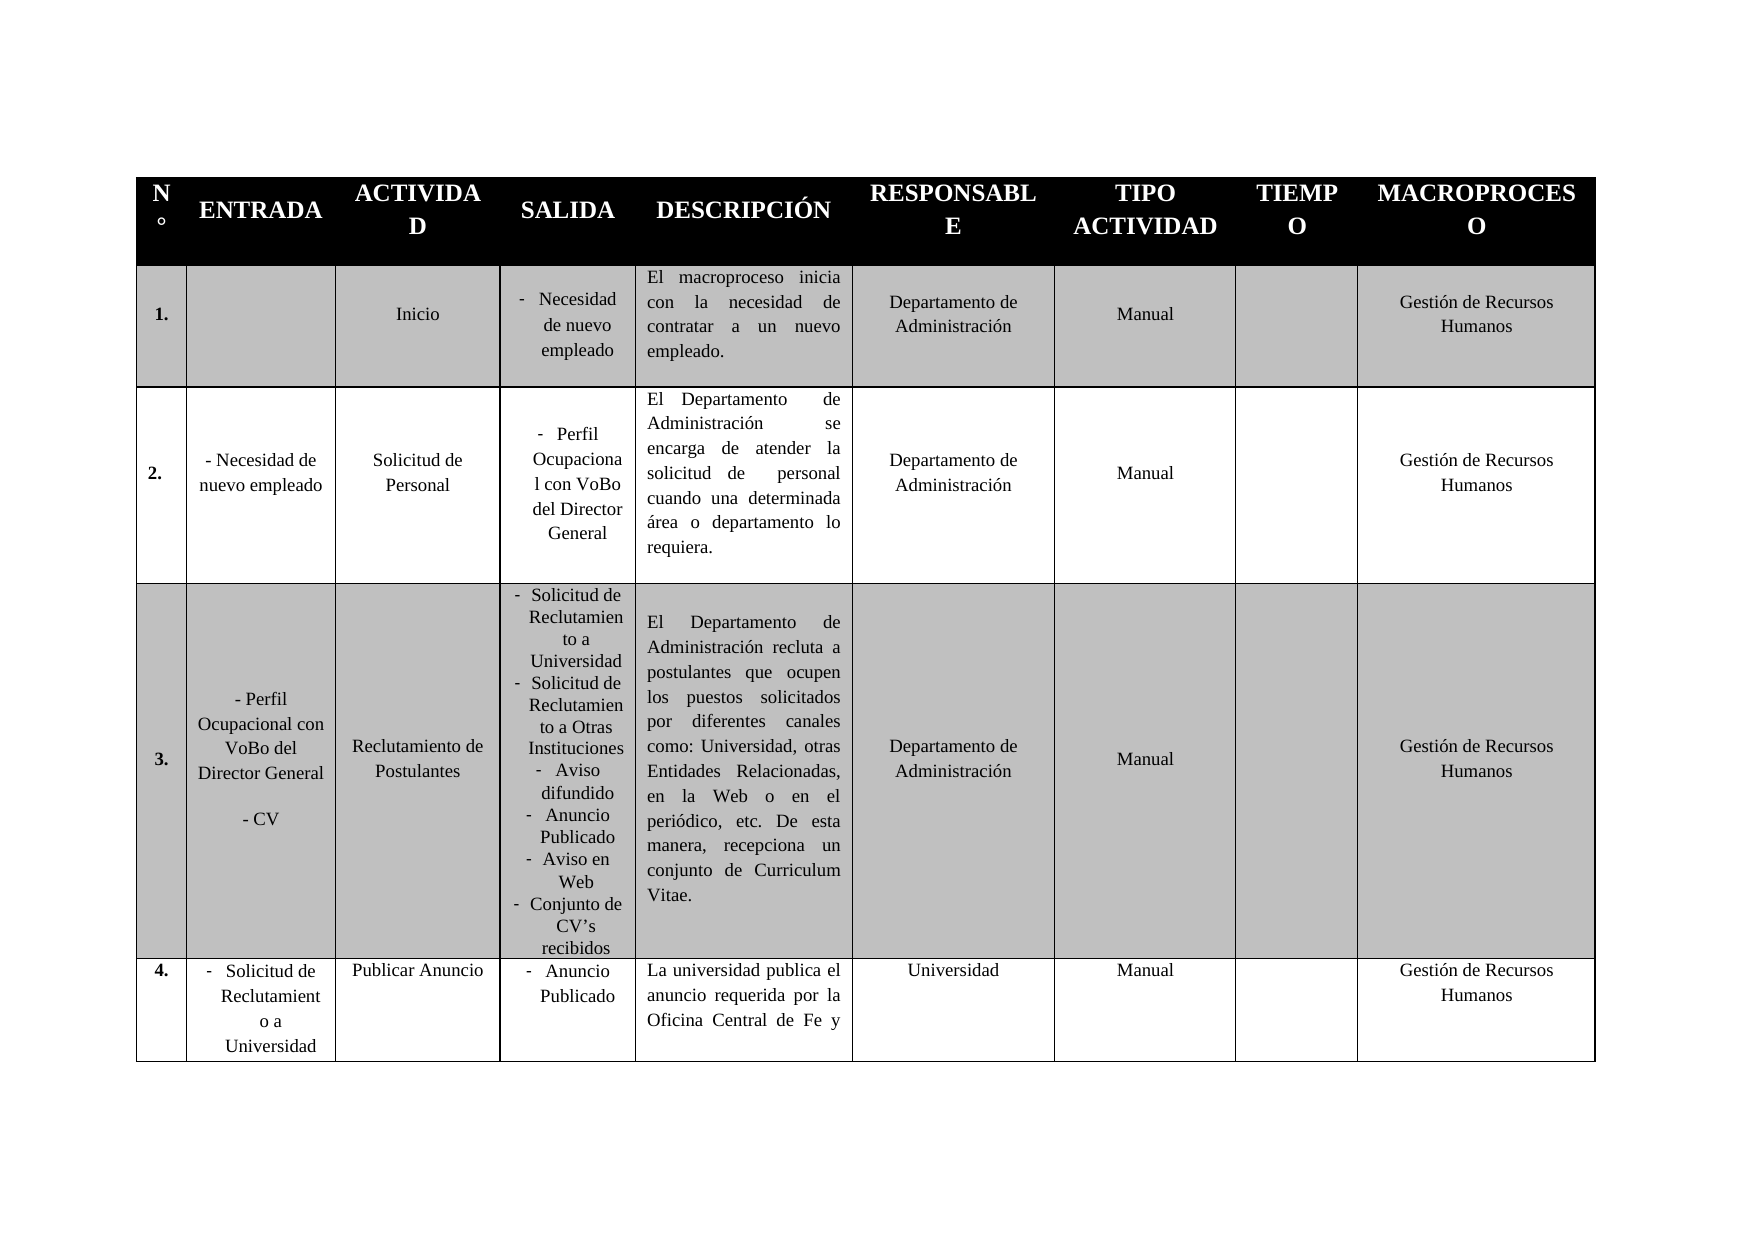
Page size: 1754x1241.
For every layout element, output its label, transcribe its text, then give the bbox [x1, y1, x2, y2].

table_header SALIDA [501, 178, 635, 265]
table_cell 4. [137, 959, 186, 1061]
table_cell El Departamento de Administración se encarga de atender la solicitud de personal cuando una determinada área o departamento lo requiera. [636, 388, 852, 582]
table_cell Universidad [853, 959, 1054, 1061]
table_cell Solicitud de Personal [336, 388, 499, 582]
table_cell [1236, 388, 1357, 582]
table_cell - Necesidad de nuevo empleado [187, 388, 335, 582]
table_cell Solicitud de Reclutamiento a Universidad Solicitud de Reclutamiento a Otras Instituciones Aviso difundido Anuncio Publicado Aviso en Web Conjunto de CV’s recibidos [501, 584, 635, 958]
table_cell El macroproceso inicia con la necesidad de contratar a un nuevo empleado. [636, 266, 852, 386]
table_cell Reclutamiento de Postulantes [336, 584, 499, 958]
table_cell Publicar Anuncio [336, 959, 499, 1061]
table_cell Necesidad de nuevo empleado [501, 266, 635, 386]
table_cell 2. [137, 388, 186, 582]
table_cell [187, 959, 335, 1061]
table_cell Perfil Ocupacional con VoBo del Director General [501, 388, 635, 582]
table_header N° [137, 178, 186, 265]
table_header MACROPROCESO [1358, 178, 1594, 265]
table_header ACTIVIDAD [336, 178, 499, 265]
table_cell Gestión de Recursos Humanos [1358, 266, 1594, 386]
table_cell Gestión de Recursos Humanos [1358, 584, 1594, 958]
table_header ENTRADA [187, 178, 335, 265]
table_header DESCRIPCIÓN [636, 178, 852, 265]
table_cell [187, 266, 335, 386]
table_cell - Perfil Ocupacional con VoBo del Director General - CV [187, 584, 335, 958]
table_cell Departamento de Administración [853, 266, 1054, 386]
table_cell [1358, 959, 1594, 1061]
table_cell 3. [137, 584, 186, 958]
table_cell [636, 959, 852, 1061]
table_cell Departamento de Administración [853, 584, 1054, 958]
table_cell El Departamento de Administración recluta a postulantes que ocupen los puestos solicitados por diferentes canales como: Universidad, otras Entidades Relacionadas, en la Web o en el periódico, etc. De esta manera, recepciona un conjunto de Curriculum Vitae. [636, 584, 852, 958]
table_cell Inicio [336, 266, 499, 386]
table_cell Manual [1055, 388, 1235, 582]
table_cell Manual [1055, 959, 1235, 1061]
table_cell Anuncio Publicado [501, 959, 635, 1061]
table_cell Manual [1055, 266, 1235, 386]
table_cell Manual [1055, 584, 1235, 958]
table_cell Departamento de Administración [853, 388, 1054, 582]
table_cell [1236, 959, 1357, 1061]
table_header TIPO ACTIVIDAD [1055, 178, 1235, 265]
table_cell Gestión de Recursos Humanos [1358, 388, 1594, 582]
table_cell 1. [137, 266, 186, 386]
table_cell [1236, 266, 1357, 386]
table_cell [1236, 584, 1357, 958]
table_header TIEMPO [1236, 178, 1357, 265]
table_header RESPONSABLE [853, 178, 1054, 265]
